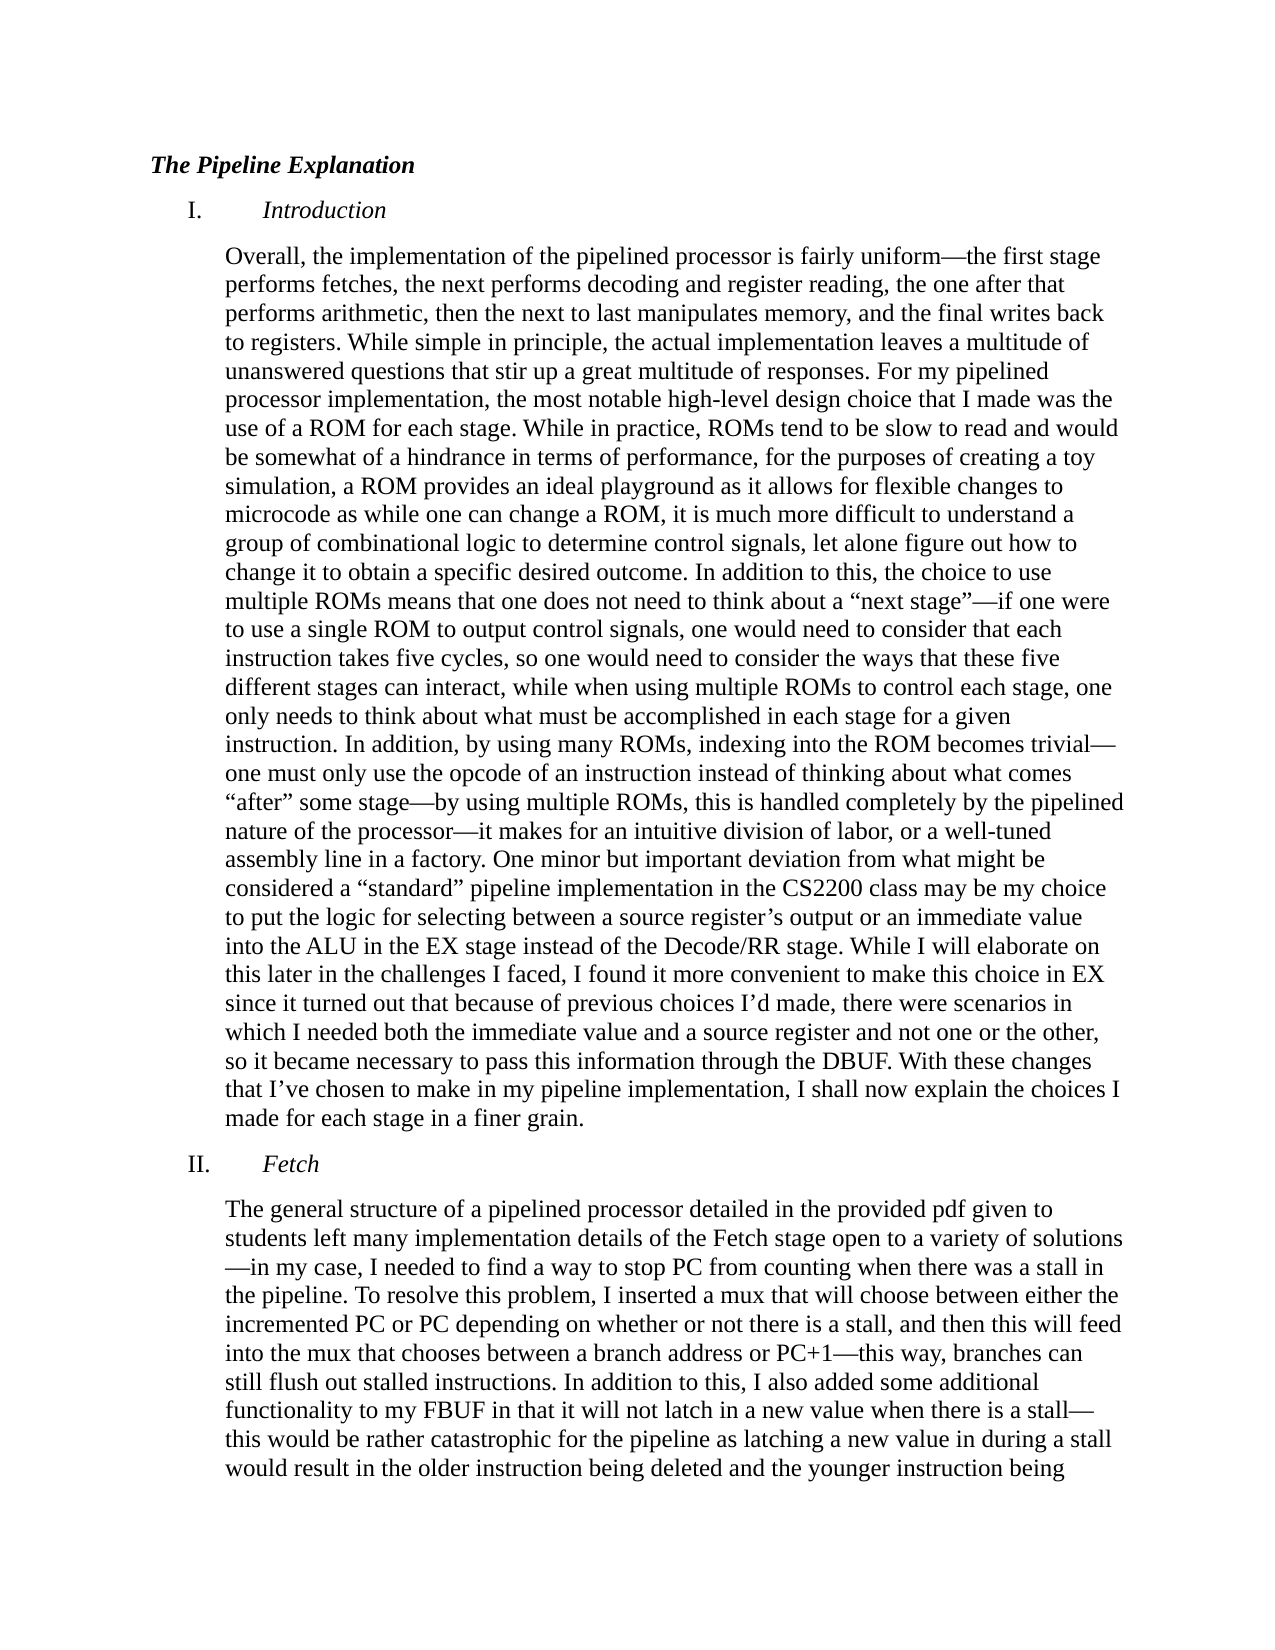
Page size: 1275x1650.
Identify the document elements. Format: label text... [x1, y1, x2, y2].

text Overall, the implementation of the pipelined processor is fairly uniform—the first stage performs fetches, the next performs decoding and register reading, the one after that performs arithmetic, then the next to last manipulates memory, and the final writes back to registers. While simple in principle, the actual implementation leaves a multitude of unanswered questions that stir up a great multitude of responses. For my pipelined processor implementation, the most notable high-level design choice that I made was the use of a ROM for each stage. While in practice, ROMs tend to be slow to read and would be somewhat of a hindrance in terms of performance, for the purposes of creating a toy simulation, a ROM provides an ideal playground as it allows for flexible changes to microcode as while one can change a ROM, it is much more difficult to understand a group of combinational logic to determine control signals, let alone figure out how to change it to obtain a specific desired outcome. In addition to this, the choice to use multiple ROMs means that one does not need to think about a “next stage”—if one were to use a single ROM to output control signals, one would need to consider that each instruction takes five cycles, so one would need to consider the ways that these five different stages can interact, while when using multiple ROMs to control each stage, one only needs to think about what must be accomplished in each stage for a given instruction. In addition, by using many ROMs, indexing into the ROM becomes trivial—one must only use the opcode of an instruction instead of thinking about what comes “after” some stage—by using multiple ROMs, this is handled completely by the pipelined nature of the processor—it makes for an intuitive division of labor, or a well-tuned assembly line in a factory. One minor but important deviation from what might be considered a “standard” pipeline implementation in the CS2200 class may be my choice to put the logic for selecting between a source register’s output or an immediate value into the ALU in the EX stage instead of the Decode/RR stage. While I will elaborate on this later in the challenges I faced, I found it more convenient to make this choice in EX since it turned out that because of previous choices I’d made, there were scenarios in which I needed both the immediate value and a source register and not one or the other, so it became necessary to pass this information through the DBUF. With these changes that I’ve chosen to make in my pipeline implementation, I shall now explain the choices I made for each stage in a finer grain. [225, 241, 1125, 1132]
text The Pipeline Explanation [150, 150, 1125, 179]
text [225, 1194, 1125, 1482]
list Introduction [187, 195, 1125, 224]
list Fetch [187, 1149, 1125, 1177]
